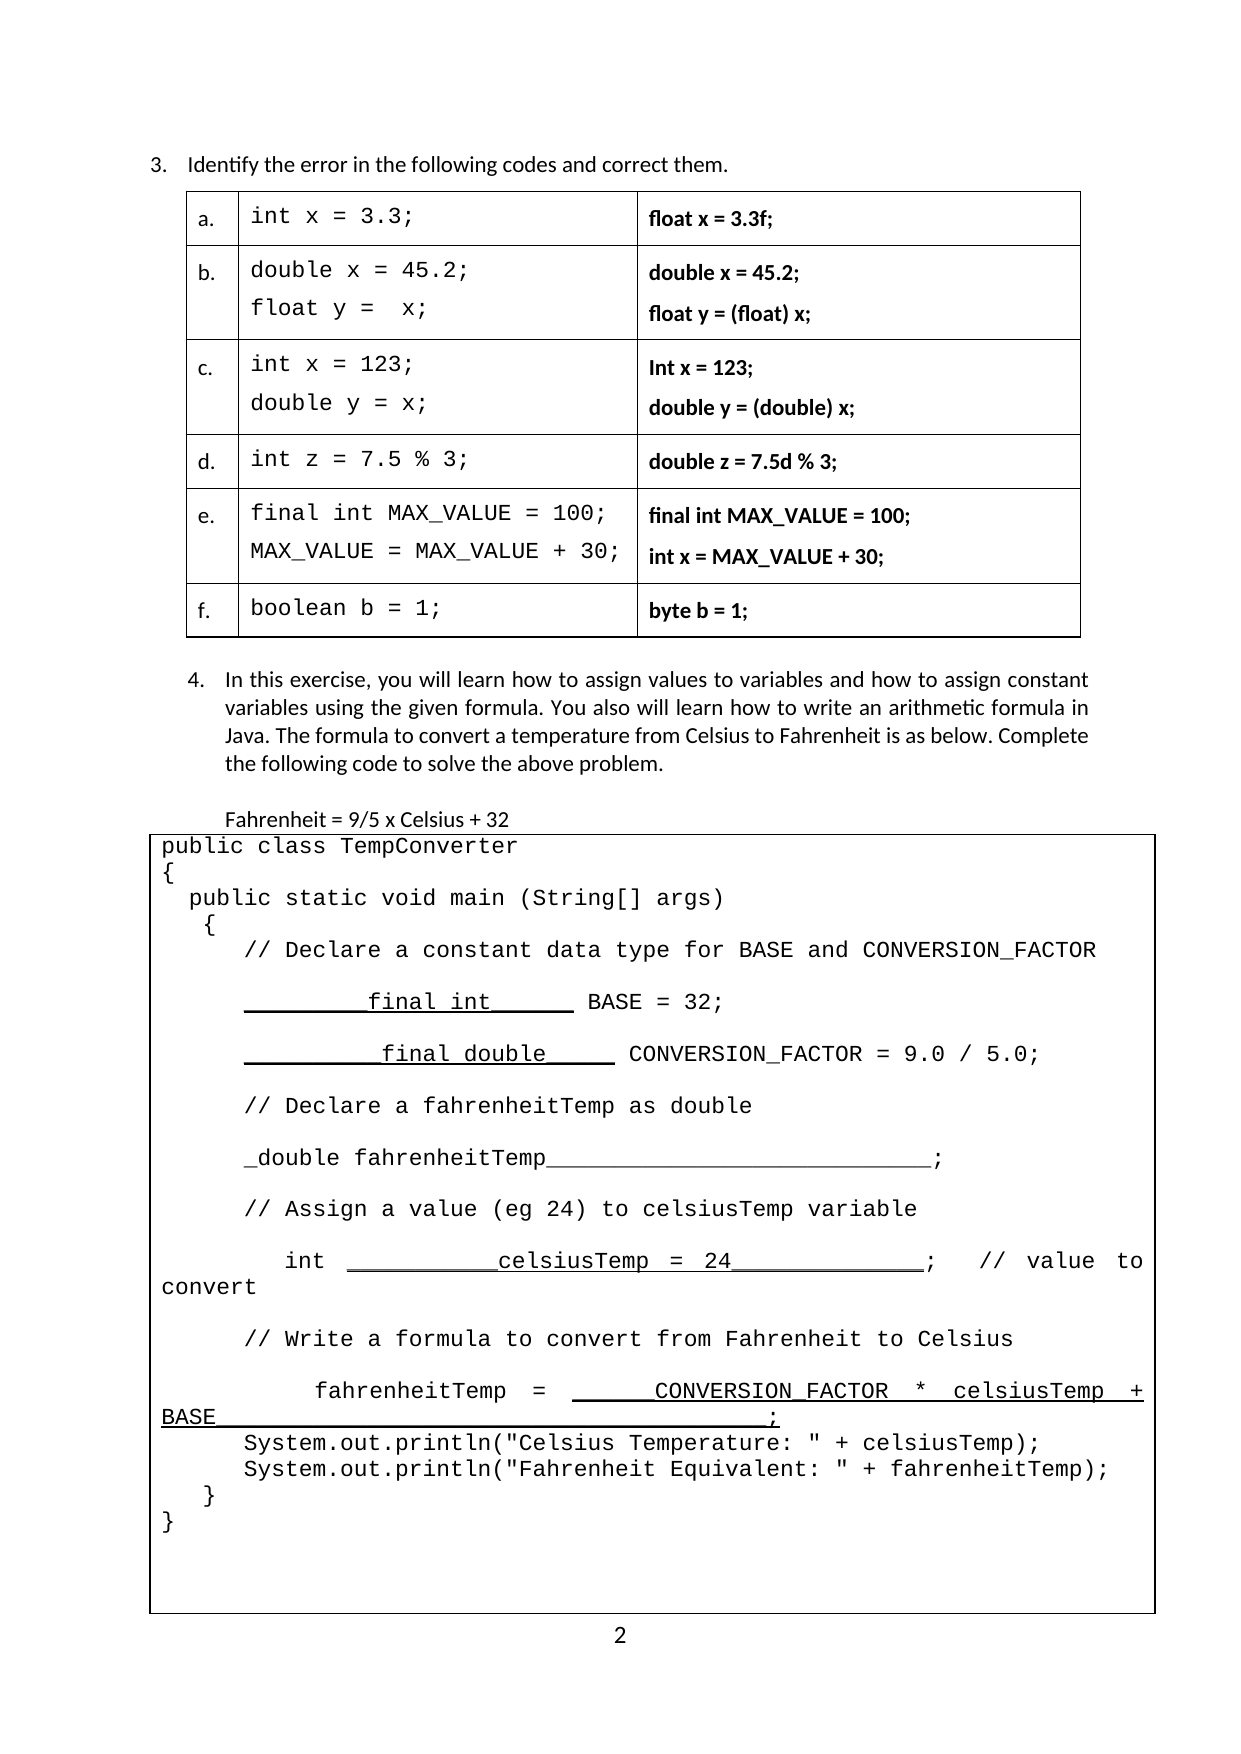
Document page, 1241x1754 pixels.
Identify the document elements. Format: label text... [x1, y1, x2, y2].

table_cell c. [187, 340, 238, 434]
table_cell final int MAX_VALUE = 100; int x = MAX_VALUE + 30; [638, 489, 1080, 582]
table_cell byte b = 1; [638, 584, 1080, 636]
table_header public class TempConverter { public static void main (String[] args) { // Declare a constant data type for BASE and CONVERSION_FACTOR _________final int______ BASE = 32; __________final double_____ CONVERSION_FACTOR = 9.0 / 5.0; // Declare a fahrenheitTemp as double _double fahrenheitTemp____________________________; // Assign a value (eg 24) to celsiusTemp variable int ___________celsiusTemp = 24______________; // value to convert // Write a formula to convert from Fahrenheit to Celsius fahrenheitTemp = ______CONVERSION_FACTOR * celsiusTemp + BASE________________________________________; System.out.println("Celsius Temperature: " + celsiusTemp); System.out.println("Fahrenheit Equivalent: " + fahrenheitTemp); } } [151, 835, 1154, 1613]
table_header a. [187, 192, 238, 244]
table_cell final int MAX_VALUE = 100; MAX_VALUE = MAX_VALUE + 30; [239, 489, 637, 582]
table_cell Int x = 123; double y = (double) x; [638, 340, 1080, 434]
table_header float x = 3.3f; [638, 192, 1080, 244]
table_cell b. [187, 246, 238, 339]
table_cell int z = 7.5 % 3; [239, 435, 637, 488]
table_cell d. [187, 435, 238, 488]
list Fahrenheit = 9/5 x Celsius + 32 [187, 806, 1090, 834]
table_cell double z = 7.5d % 3; [638, 435, 1080, 488]
table_cell boolean b = 1; [239, 584, 637, 636]
table_header int x = 3.3; [239, 192, 637, 244]
table_cell double x = 45.2; float y = (float) x; [638, 246, 1080, 339]
table_cell e. [187, 489, 238, 582]
table_cell double x = 45.2; float y = x; [239, 246, 637, 339]
table_cell int x = 123; double y = x; [239, 340, 637, 434]
table_cell f. [187, 584, 238, 636]
list Identify the error in the following codes and correct them. [150, 150, 1090, 178]
list In this exercise, you will learn how to assign values to variables and how to assign constant variables using the given formula. You also will learn how to write an arithmetic formula in Java. The formula to convert a temperature from Celsius to Fahrenheit is as below. Complete the following code to solve the above problem. [187, 666, 1090, 778]
